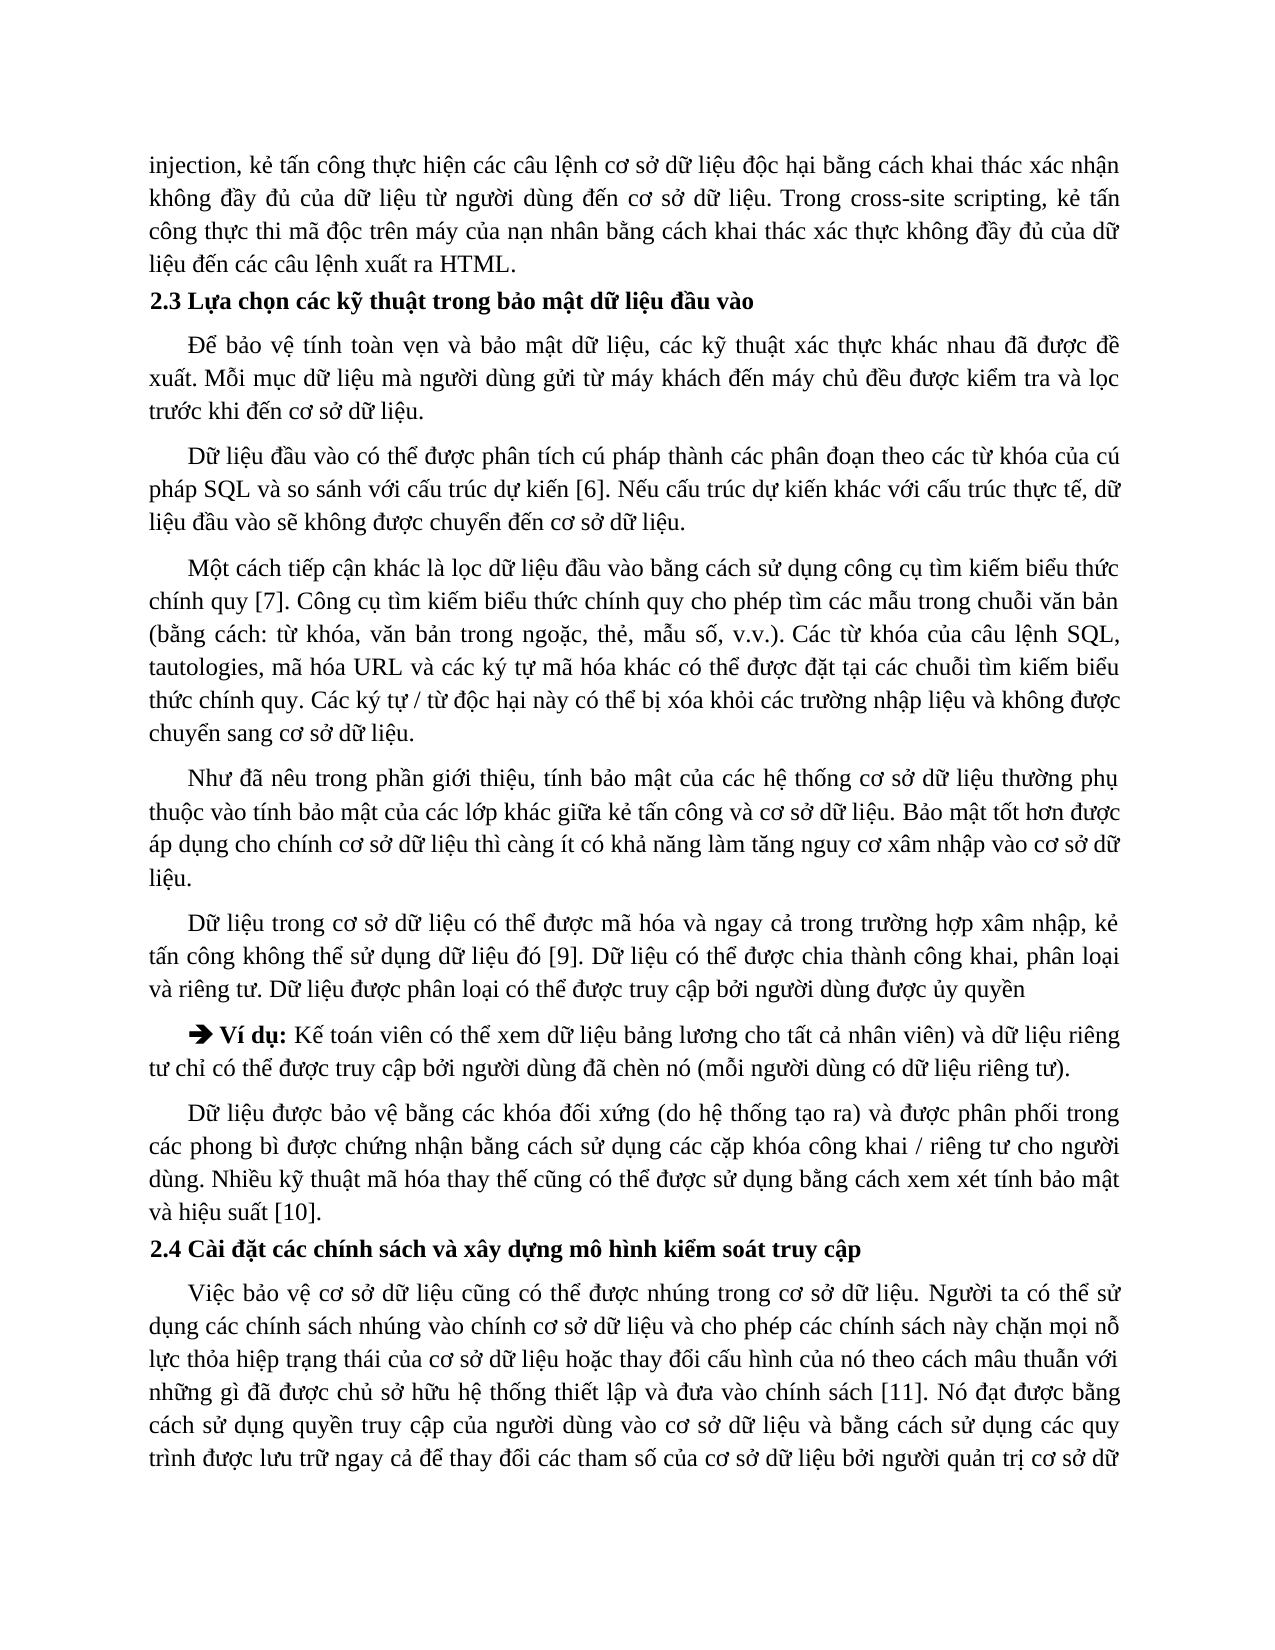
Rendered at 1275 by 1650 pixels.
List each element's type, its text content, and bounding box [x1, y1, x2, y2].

text Một cách tiếp cận khác là lọc dữ liệu đầu vào bằng cách sử dụng công cụ tìm kiếm biểu thức chính quy [7]. Công cụ tìm kiếm biểu thức chính quy cho phép tìm các mẫu trong chuỗi văn bản (bằng cách: từ khóa, văn bản trong ngoặc, thẻ, mẫu số, v.v.). Các từ khóa của câu lệnh SQL, tautologies, mã hóa URL và các ký tự mã hóa khác có thể được đặt tại các chuỗi tìm kiếm biểu thức chính quy. Các ký tự / từ độc hại này có thể bị xóa khỏi các trường nhập liệu và không được chuyển sang cơ sở dữ liệu. [148, 553, 1121, 747]
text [148, 150, 1121, 278]
text Như đã nêu trong phần giới thiệu, tính bảo mật của các hệ thống cơ sở dữ liệu thường phụ thuộc vào tính bảo mật của các lớp khác giữa kẻ tấn công và cơ sở dữ liệu. Bảo mật tốt hơn được áp dụng cho chính cơ sở dữ liệu thì càng ít có khả năng làm tăng nguy cơ xâm nhập vào cơ sở dữ liệu. [148, 763, 1121, 891]
text Để bảo vệ tính toàn vẹn và bảo mật dữ liệu, các kỹ thuật xác thực khác nhau đã được đề xuất. Mỗi mục dữ liệu mà người dùng gửi từ máy khách đến máy chủ đều được kiểm tra và lọc trước khi đến cơ sở dữ liệu. [148, 330, 1121, 424]
text Dữ liệu trong cơ sở dữ liệu có thể được mã hóa và ngay cả trong trường hợp xâm nhập, kẻ tấn công không thể sử dụng dữ liệu đó [9]. Dữ liệu có thể được chia thành công khai, phân loại và riêng tư. Dữ liệu được phân loại có thể được truy cập bởi người dùng được ủy quyền [148, 908, 1121, 1003]
text Ví dụ: Kế toán viên có thể xem dữ liệu bảng lương cho tất cả nhân viên) và dữ liệu riêng tư chỉ có thể được truy cập bởi người dùng đã chèn nó (mỗi người dùng có dữ liệu riêng tư). [148, 1020, 1121, 1081]
text Dữ liệu được bảo vệ bằng các khóa đối xứng (do hệ thống tạo ra) và được phân phối trong các phong bì được chứng nhận bằng cách sử dụng các cặp khóa công khai / riêng tư cho người dùng. Nhiều kỹ thuật mã hóa thay thế cũng có thể được sử dụng bằng cách xem xét tính bảo mật và hiệu suất [10]. [148, 1098, 1121, 1226]
subtitle 2.3 Lựa chọn các kỹ thuật trong bảo mật dữ liệu đầu vào [150, 286, 1125, 315]
text Dữ liệu đầu vào có thể được phân tích cú pháp thành các phân đoạn theo các từ khóa của cú pháp SQL và so sánh với cấu trúc dự kiến [6]. Nếu cấu trúc dự kiến khác với cấu trúc thực tế, dữ liệu đầu vào sẽ không được chuyển đến cơ sở dữ liệu. [148, 441, 1121, 536]
subtitle 2.4 Cài đặt các chính sách và xây dựng mô hình kiểm soát truy cập [150, 1234, 1125, 1263]
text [148, 1278, 1121, 1472]
